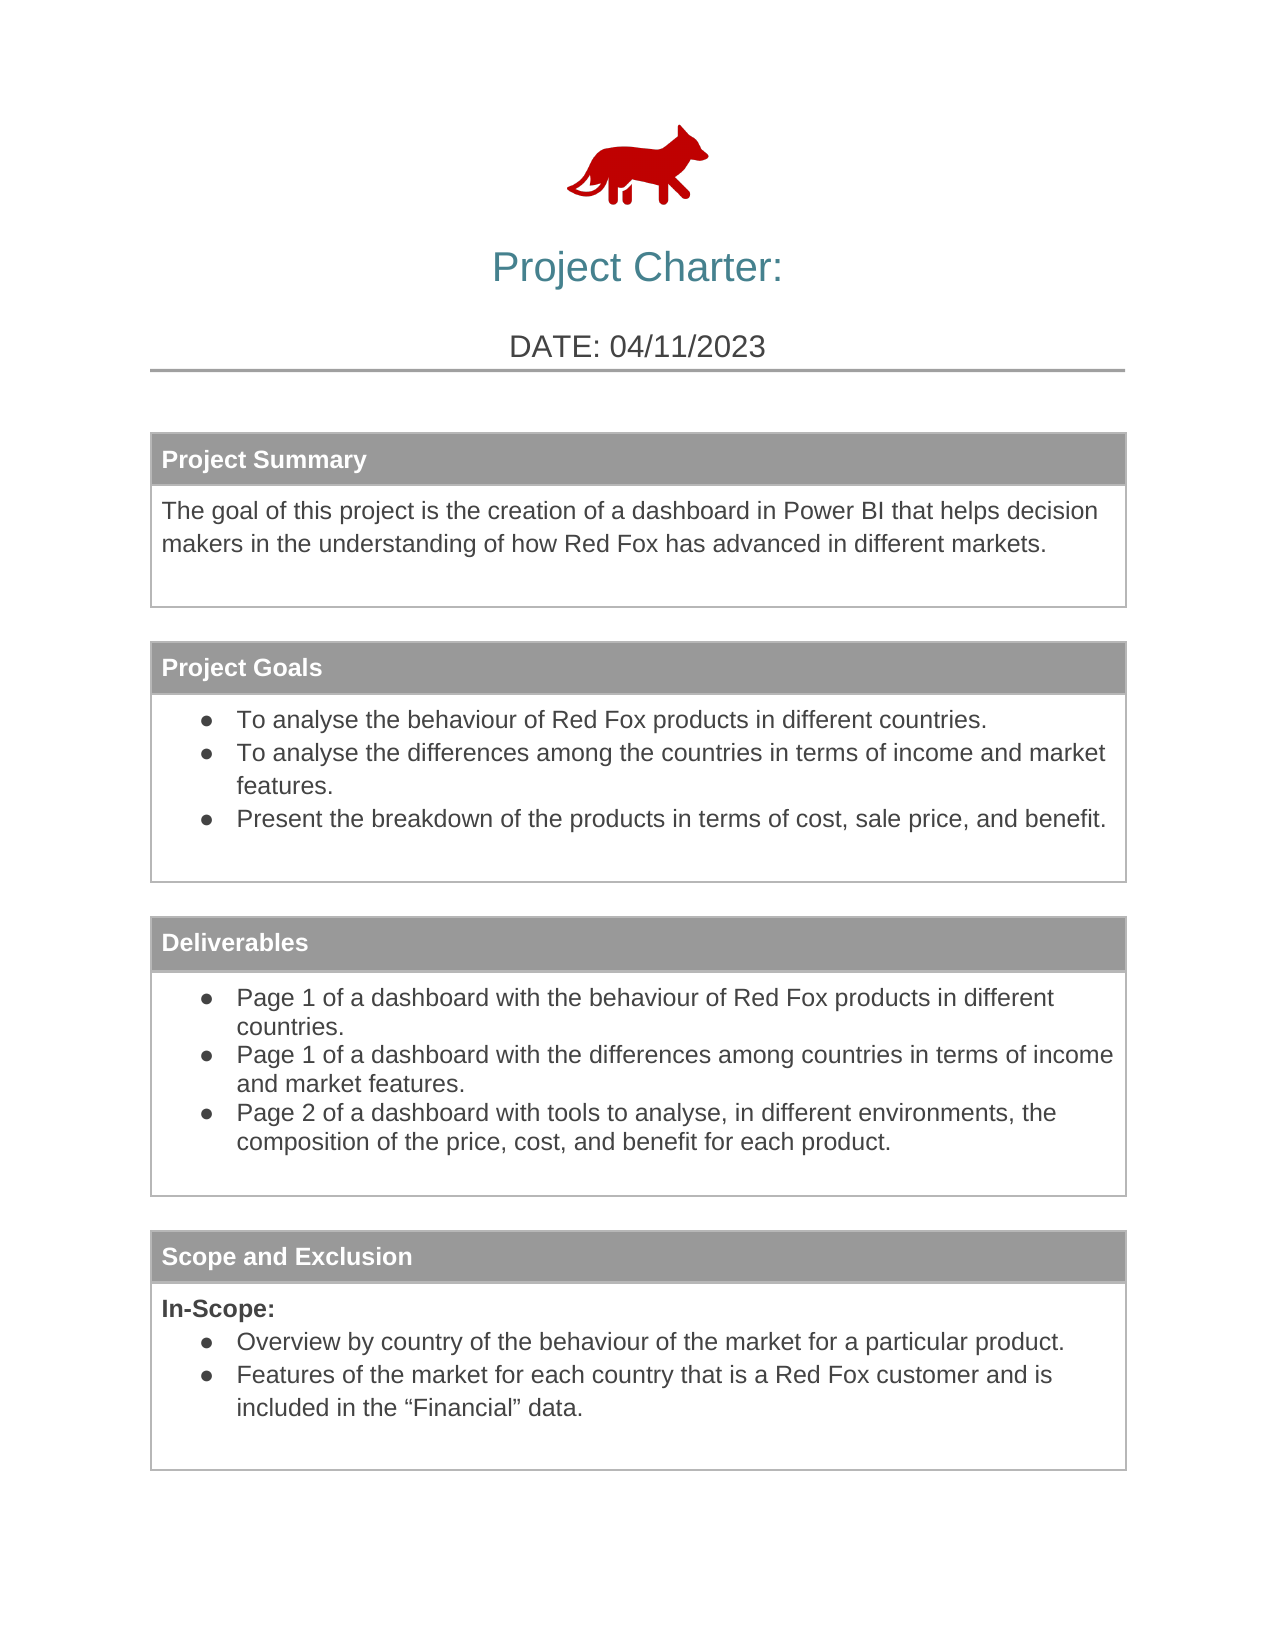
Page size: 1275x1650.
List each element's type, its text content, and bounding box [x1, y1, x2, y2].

table_header Deliverables [152, 918, 1125, 970]
picture [562, 88, 713, 239]
table_cell To analyse the behaviour of Red Fox products in different countries. To analyse the differences among the countries in terms of income and market features. Present the breakdown of the products in terms of cost, sale price, and benefit. [152, 695, 1125, 881]
table_cell Page 1 of a dashboard with the behaviour of Red Fox products in different countries. Page 1 of a dashboard with the differences among countries in terms of income and market features. Page 2 of a dashboard with tools to analyse, in different environments, the composition of the price, cost, and benefit for each product. [152, 973, 1125, 1194]
table_header Project Goals [152, 643, 1125, 693]
text DATE: 04/11/2023 [112, 328, 1162, 364]
text Project Charter: [112, 242, 1162, 290]
table_header Project Summary [152, 434, 1125, 484]
table_header Scope and Exclusion [152, 1232, 1125, 1281]
table_cell The goal of this project is the creation of a dashboard in Power BI that helps decision makers in the understanding of how Red Fox has advanced in different markets. [152, 486, 1125, 606]
